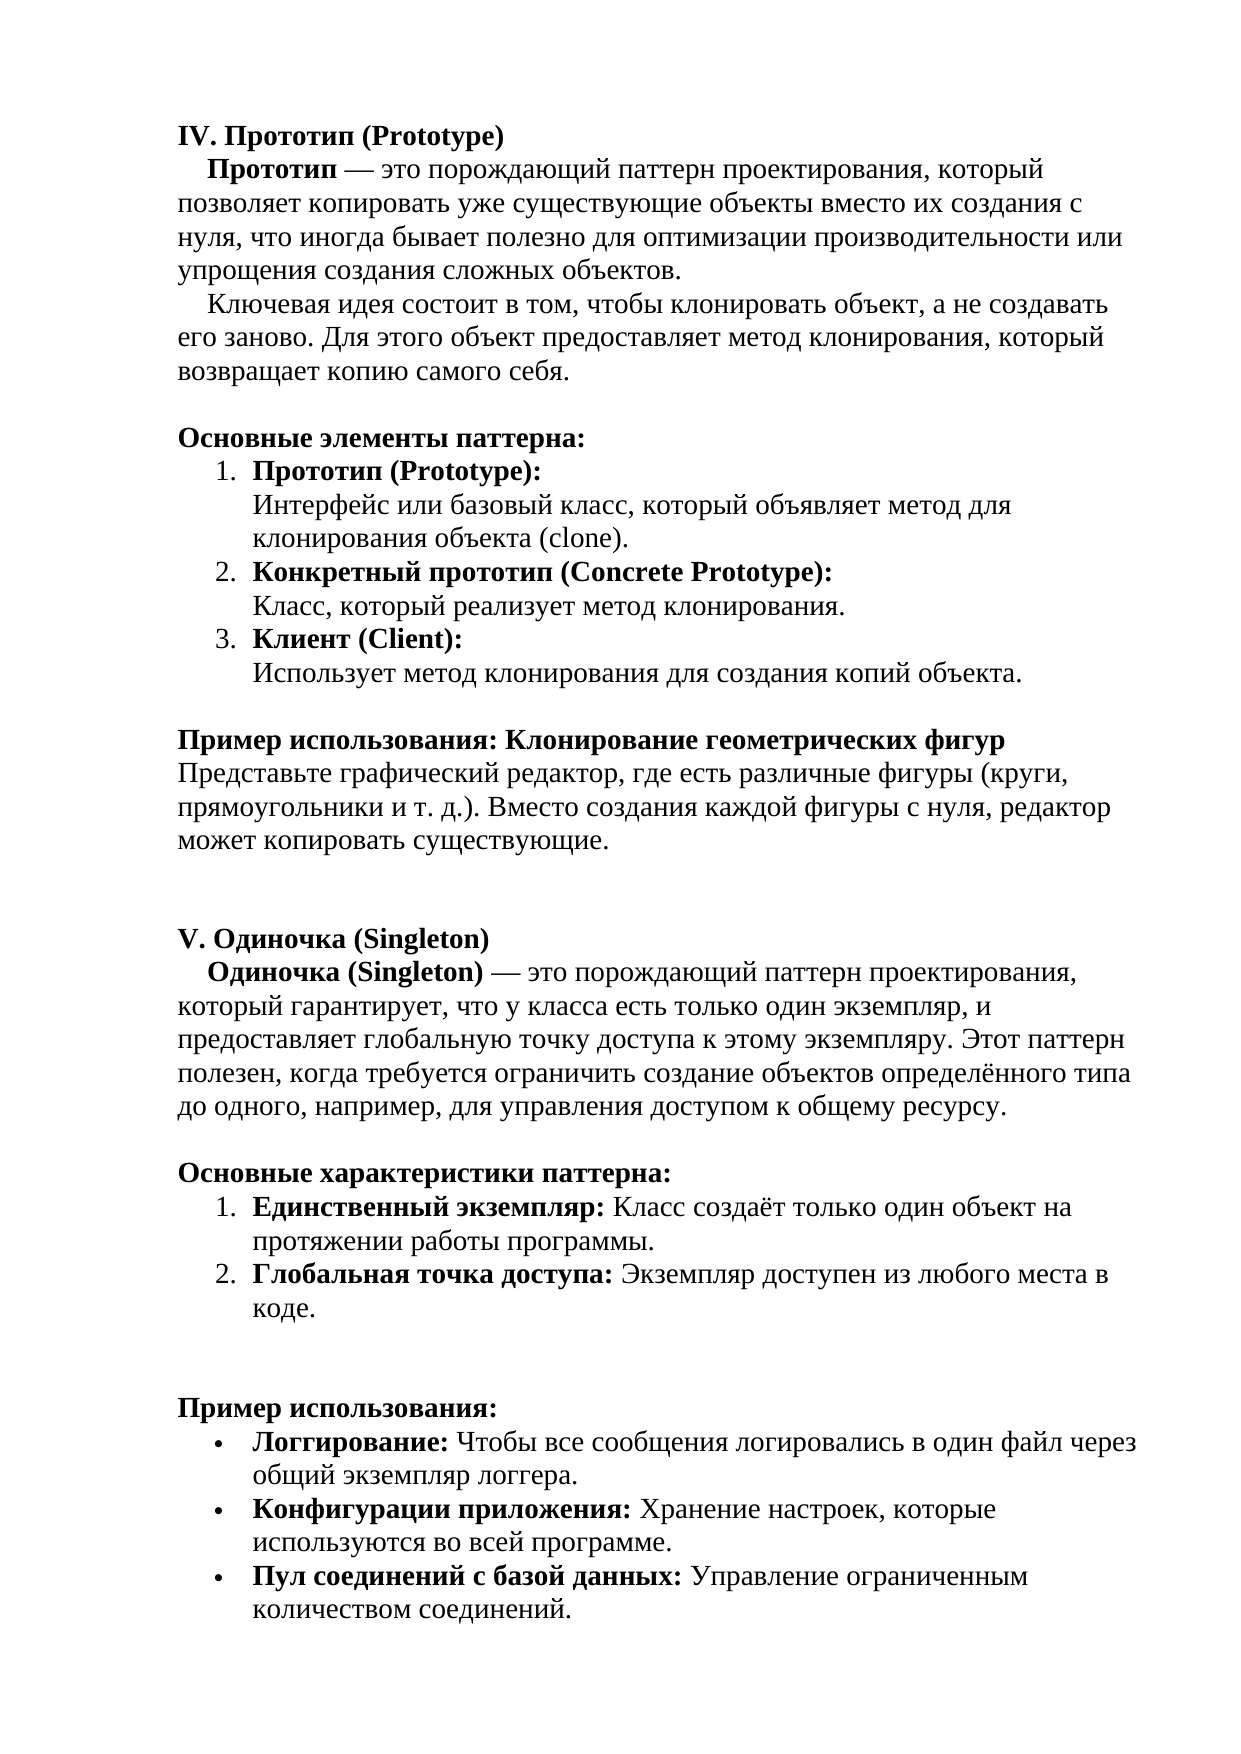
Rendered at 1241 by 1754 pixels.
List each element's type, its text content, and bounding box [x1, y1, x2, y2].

list Пул соединений с базой данных: Управление ограниченным количеством соединений. [215, 1558, 1152, 1625]
list Единственный экземпляр: Класс создаёт только один объект на протяжении работы программы. [215, 1189, 1152, 1256]
text Прототип — это порождающий паттерн проектирования, который позволяет копировать уже существующие объекты вместо их создания с нуля, что иногда бывает полезно для оптимизации производительности или упрощения создания сложных объектов. [177, 152, 1152, 286]
list Клиент (Client): Использует метод клонирования для создания копий объекта. [215, 621, 1152, 688]
text Пример использования: Клонирование геометрических фигур [177, 722, 1152, 755]
text Одиночка (Singleton) — это порождающий паттерн проектирования, который гарантирует, что у класса есть только один экземпляр, и предоставляет глобальную точку доступа к этому экземпляру. Этот паттерн полезен, когда требуется ограничить создание объектов определённого типа до одного, например, для управления доступом к общему ресурсу. [177, 954, 1152, 1122]
list Прототип (Prototype): Интерфейс или базовый класс, который объявляет метод для клонирования объекта (clone). [215, 453, 1152, 554]
list Конкретный прототип (Concrete Prototype): Класс, который реализует метод клонирования. [215, 554, 1152, 621]
text Основные элементы паттерна: [177, 420, 1152, 453]
list Конфигурации приложения: Хранение настроек, которые используются во всей программе. [215, 1491, 1152, 1558]
text Пример использования: [177, 1390, 1152, 1424]
text V. Одиночка (Singleton) [177, 921, 1152, 954]
text Основные характеристики паттерна: [177, 1156, 1152, 1189]
text IV. Прототип (Prototype) [177, 118, 1152, 152]
list Глобальная точка доступа: Экземпляр доступен из любого места в коде. [215, 1256, 1152, 1323]
list Логгирование: Чтобы все сообщения логировались в один файл через общий экземпляр логгера. [215, 1424, 1152, 1491]
text Ключевая идея состоит в том, чтобы клонировать объект, а не создавать его заново. Для этого объект предоставляет метод клонирования, который возвращает копию самого себя. [177, 286, 1152, 386]
text Представьте графический редактор, где есть различные фигуры (круги, прямоугольники и т. д.). Вместо создания каждой фигуры с нуля, редактор может копировать существующие. [177, 755, 1152, 856]
